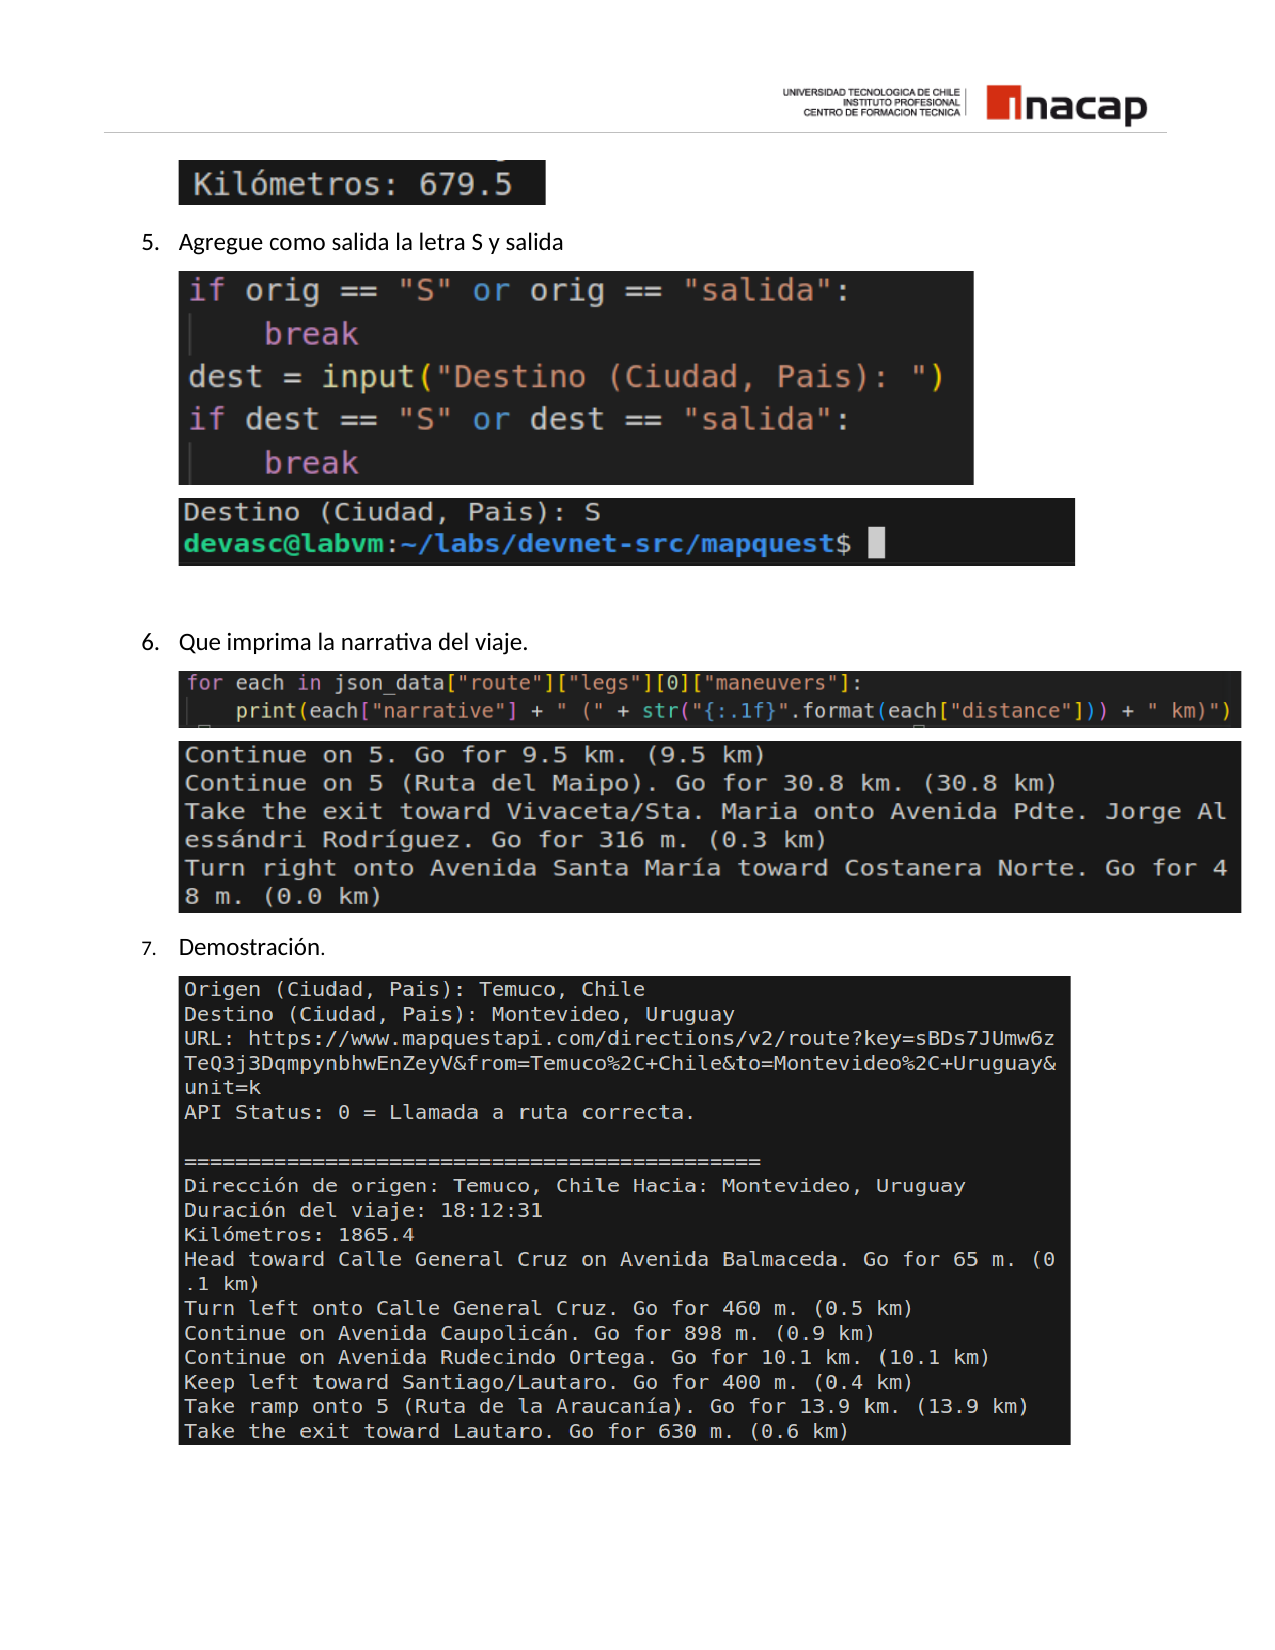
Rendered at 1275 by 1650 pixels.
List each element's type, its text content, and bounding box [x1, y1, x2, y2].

picture [178, 271, 974, 485]
picture [178, 976, 1071, 1445]
picture [178, 741, 1242, 913]
picture [752, 77, 1156, 132]
picture [178, 160, 546, 205]
list Demostración. [141, 931, 1167, 961]
picture [178, 671, 1242, 728]
list Que imprima la narrativa del viaje. [141, 626, 1167, 657]
picture [178, 498, 1076, 566]
list Agregue como salida la letra S y salida [141, 226, 1167, 257]
